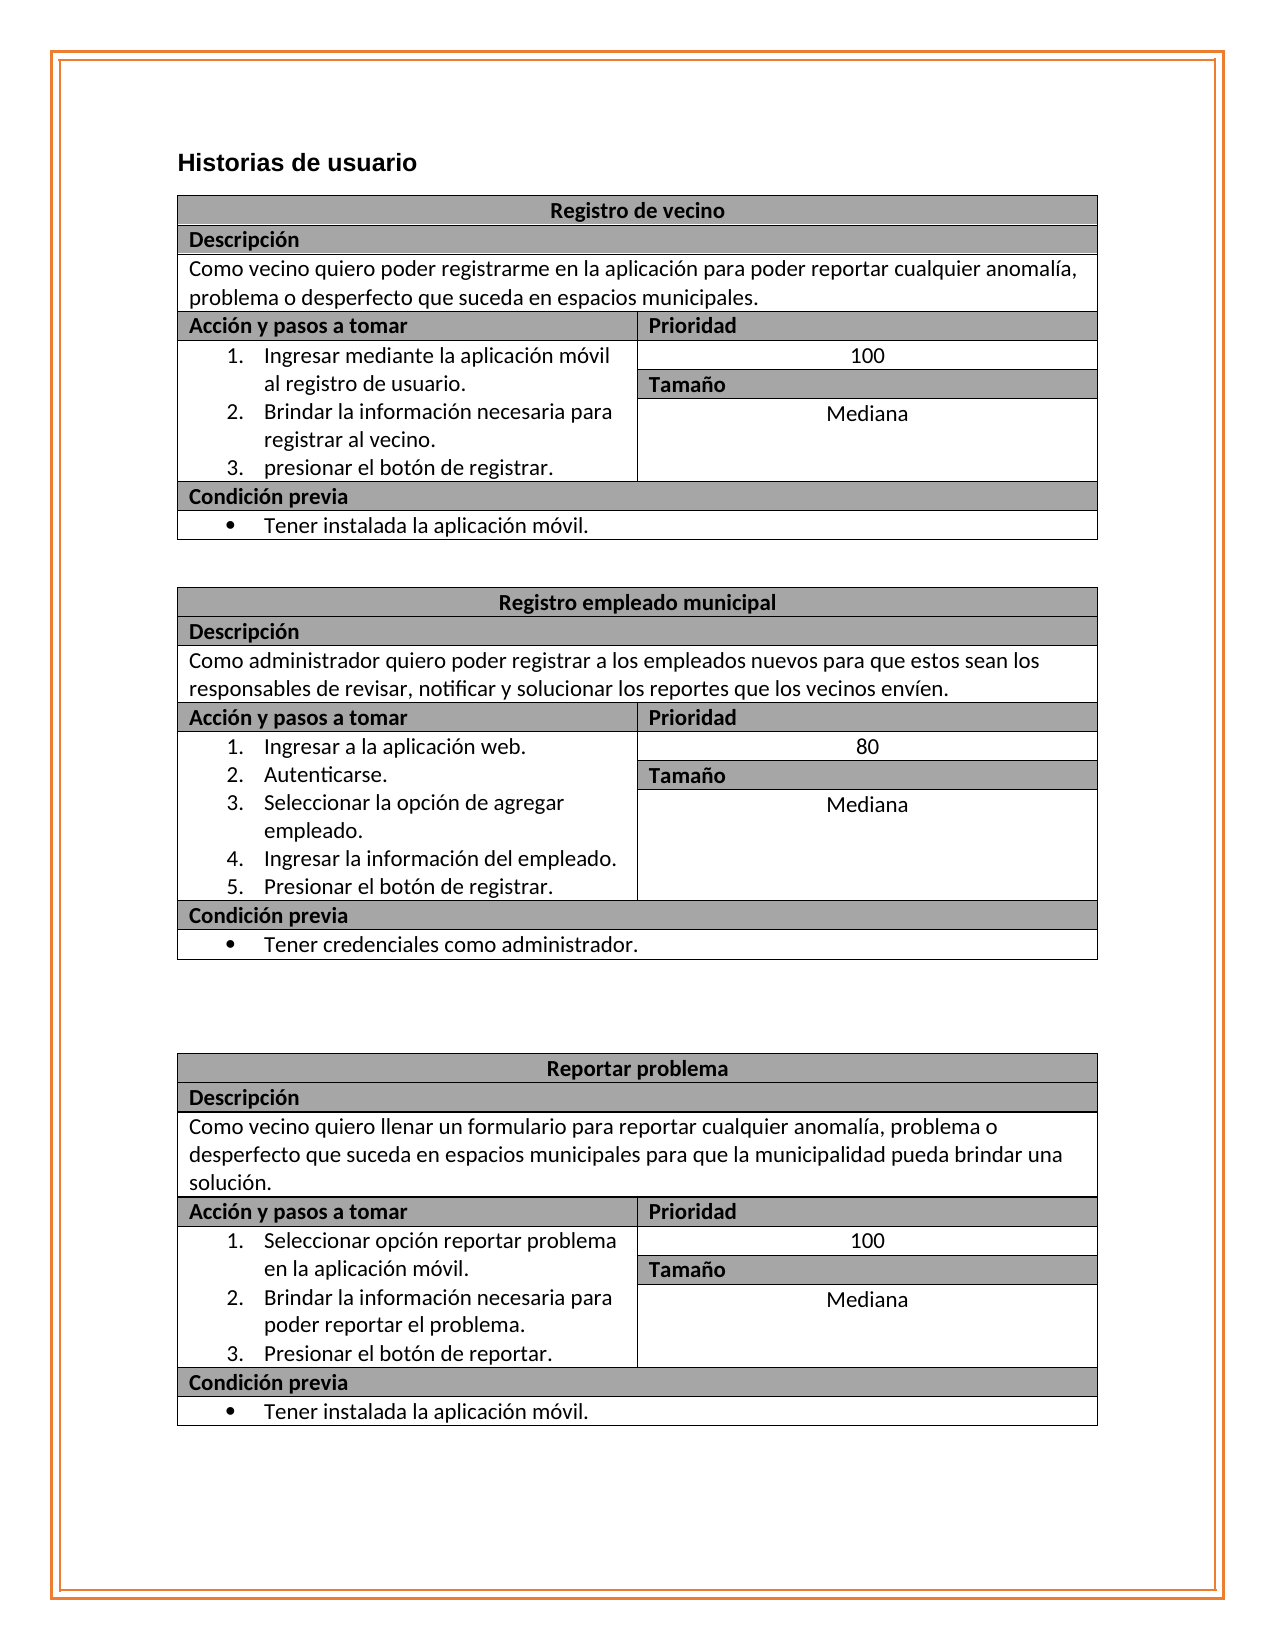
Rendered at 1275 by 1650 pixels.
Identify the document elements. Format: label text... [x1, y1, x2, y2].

table_cell Mediana [638, 790, 1097, 900]
table_cell Tamaño [638, 1256, 1097, 1284]
table_cell Como vecino quiero poder registrarme en la aplicación para poder reportar cualquier anomalía, problema o desperfecto que suceda en espacios municipales. [178, 255, 1097, 311]
table_cell Tener instalada la aplicación móvil. [178, 1397, 1097, 1425]
text Historias de usuario [177, 148, 1098, 176]
table_cell Prioridad [638, 1198, 1097, 1226]
table_cell Condición previa [178, 901, 1097, 929]
table_header Registro de vecino [178, 196, 1097, 224]
table_cell Como vecino quiero llenar un formulario para reportar cualquier anomalía, problema o desperfecto que suceda en espacios municipales para que la municipalidad pueda brindar una solución. [178, 1113, 1097, 1196]
table_cell Tener credenciales como administrador. [178, 930, 1097, 958]
table_cell Descripción [178, 1083, 1097, 1111]
table_cell Acción y pasos a tomar [178, 1198, 637, 1226]
table_cell Acción y pasos a tomar [178, 312, 637, 340]
table_cell 80 [638, 732, 1097, 760]
table_cell Descripción [178, 226, 1097, 253]
table_cell Mediana [638, 1285, 1097, 1367]
table_header Reportar problema [178, 1054, 1097, 1082]
table_cell Tener instalada la aplicación móvil. [178, 511, 1097, 539]
table_cell Prioridad [638, 312, 1097, 340]
table_cell Tamaño [638, 370, 1097, 398]
table_cell Tamaño [638, 761, 1097, 789]
table_cell Prioridad [638, 703, 1097, 731]
table_header Registro empleado municipal [178, 588, 1097, 616]
table_cell Condición previa [178, 482, 1097, 510]
table_cell 100 [638, 1227, 1097, 1254]
table_cell Como administrador quiero poder registrar a los empleados nuevos para que estos sean los responsables de revisar, notificar y solucionar los reportes que los vecinos envíen. [178, 646, 1097, 702]
table_cell Ingresar a la aplicación web. Autenticarse. Seleccionar la opción de agregar empleado. Ingresar la información del empleado. Presionar el botón de registrar. [178, 732, 637, 900]
table_cell Seleccionar opción reportar problema en la aplicación móvil. Brindar la información necesaria para poder reportar el problema. Presionar el botón de reportar. [178, 1227, 637, 1367]
table_cell Condición previa [178, 1368, 1097, 1396]
table_cell Ingresar mediante la aplicación móvil al registro de usuario. Brindar la información necesaria para registrar al vecino. presionar el botón de registrar. [178, 341, 637, 481]
table_cell 100 [638, 341, 1097, 369]
table_cell Acción y pasos a tomar [178, 703, 637, 731]
table_cell Mediana [638, 399, 1097, 481]
table_cell Descripción [178, 617, 1097, 645]
